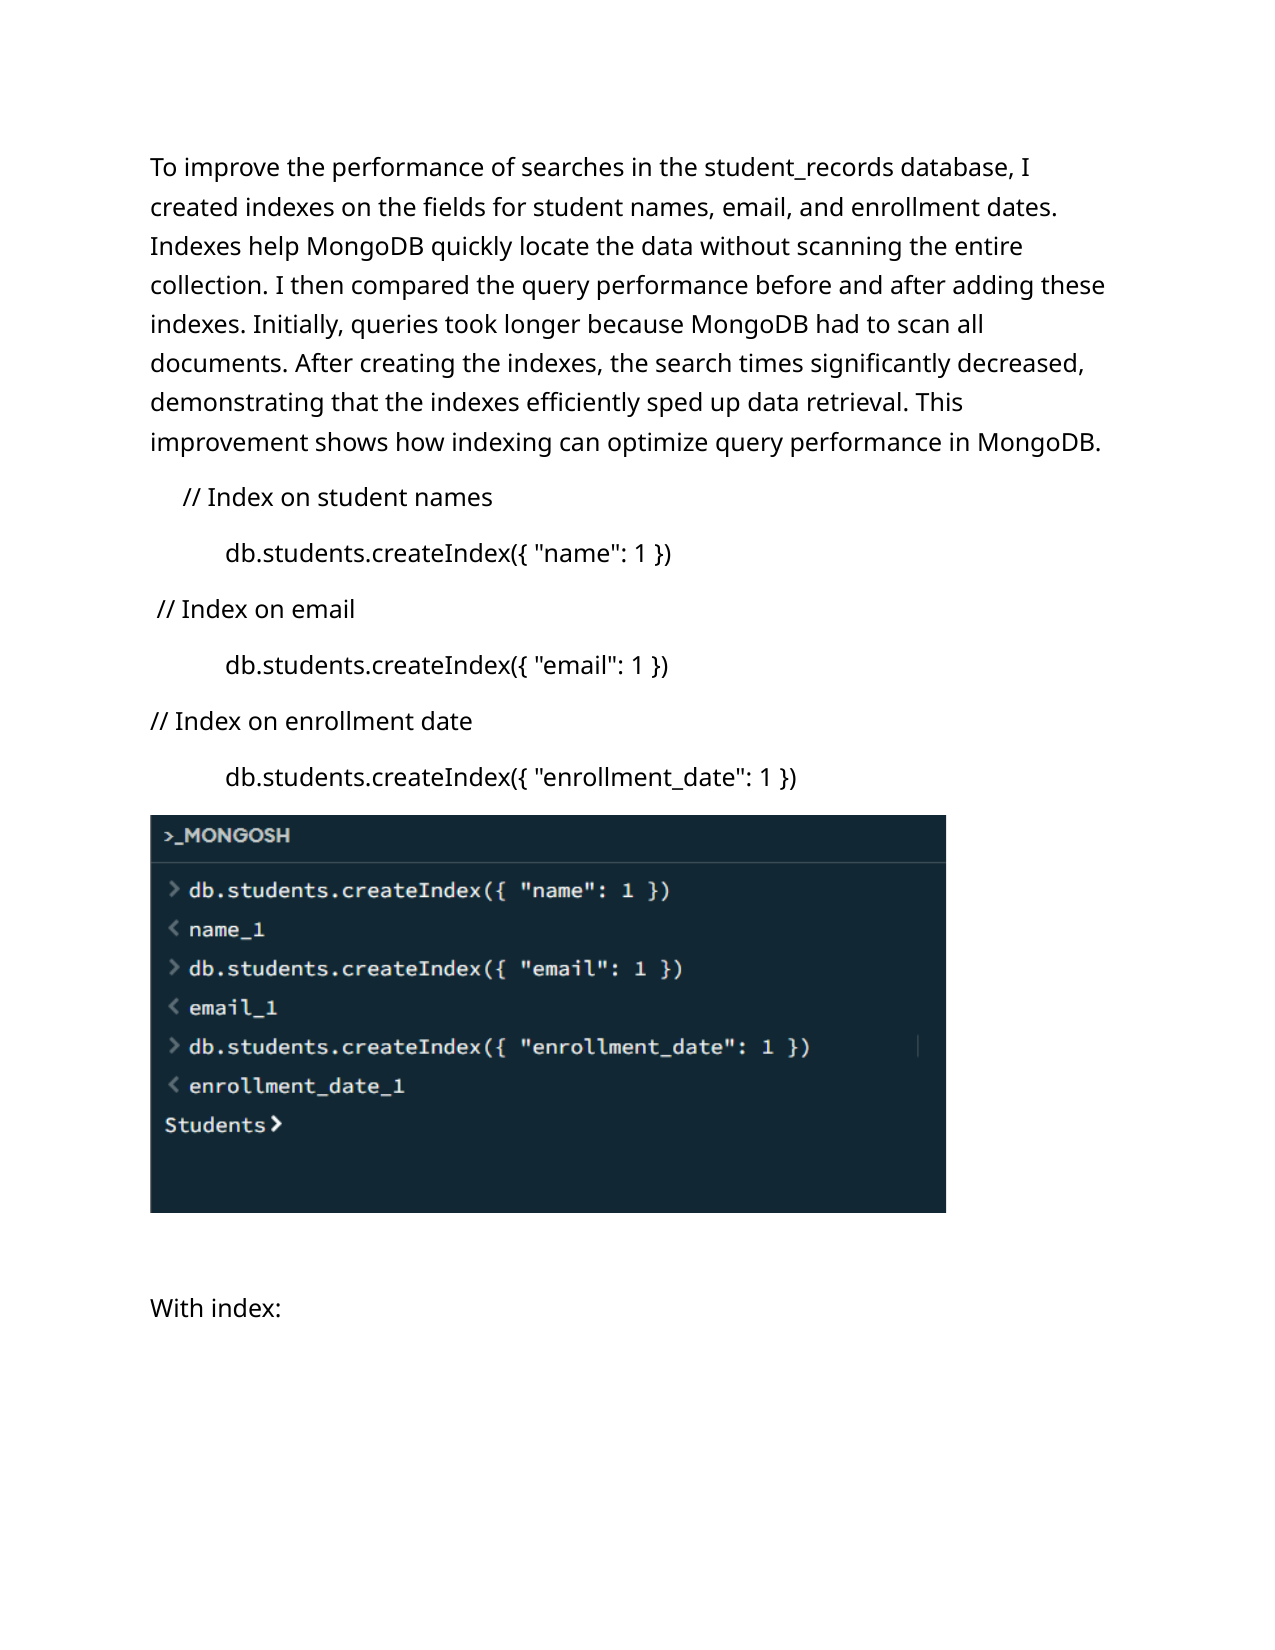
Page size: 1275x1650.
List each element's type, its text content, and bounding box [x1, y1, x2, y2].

text To improve the performance of searches in the student_records database, I created indexes on the fields for student names, email, and enrollment dates. Indexes help MongoDB quickly locate the data without scanning the entire collection. I then compared the query performance before and after adding these indexes. Initially, queries took longer because MongoDB had to scan all documents. After creating the indexes, the search times significantly decreased, demonstrating that the indexes efficiently sped up data retrieval. This improvement shows how indexing can optimize query performance in MongoDB. [150, 150, 1125, 458]
text // Index on student names [150, 480, 1125, 514]
picture [150, 815, 947, 1213]
list db.students.createIndex({ "email": 1 }) [225, 647, 1125, 682]
text // Index on enrollment date [150, 703, 1125, 737]
text With index: [150, 1291, 1125, 1324]
list db.students.createIndex({ "name": 1 }) [225, 536, 1125, 570]
text // Index on email [150, 592, 1125, 626]
list db.students.createIndex({ "enrollment_date": 1 }) [225, 759, 1125, 793]
